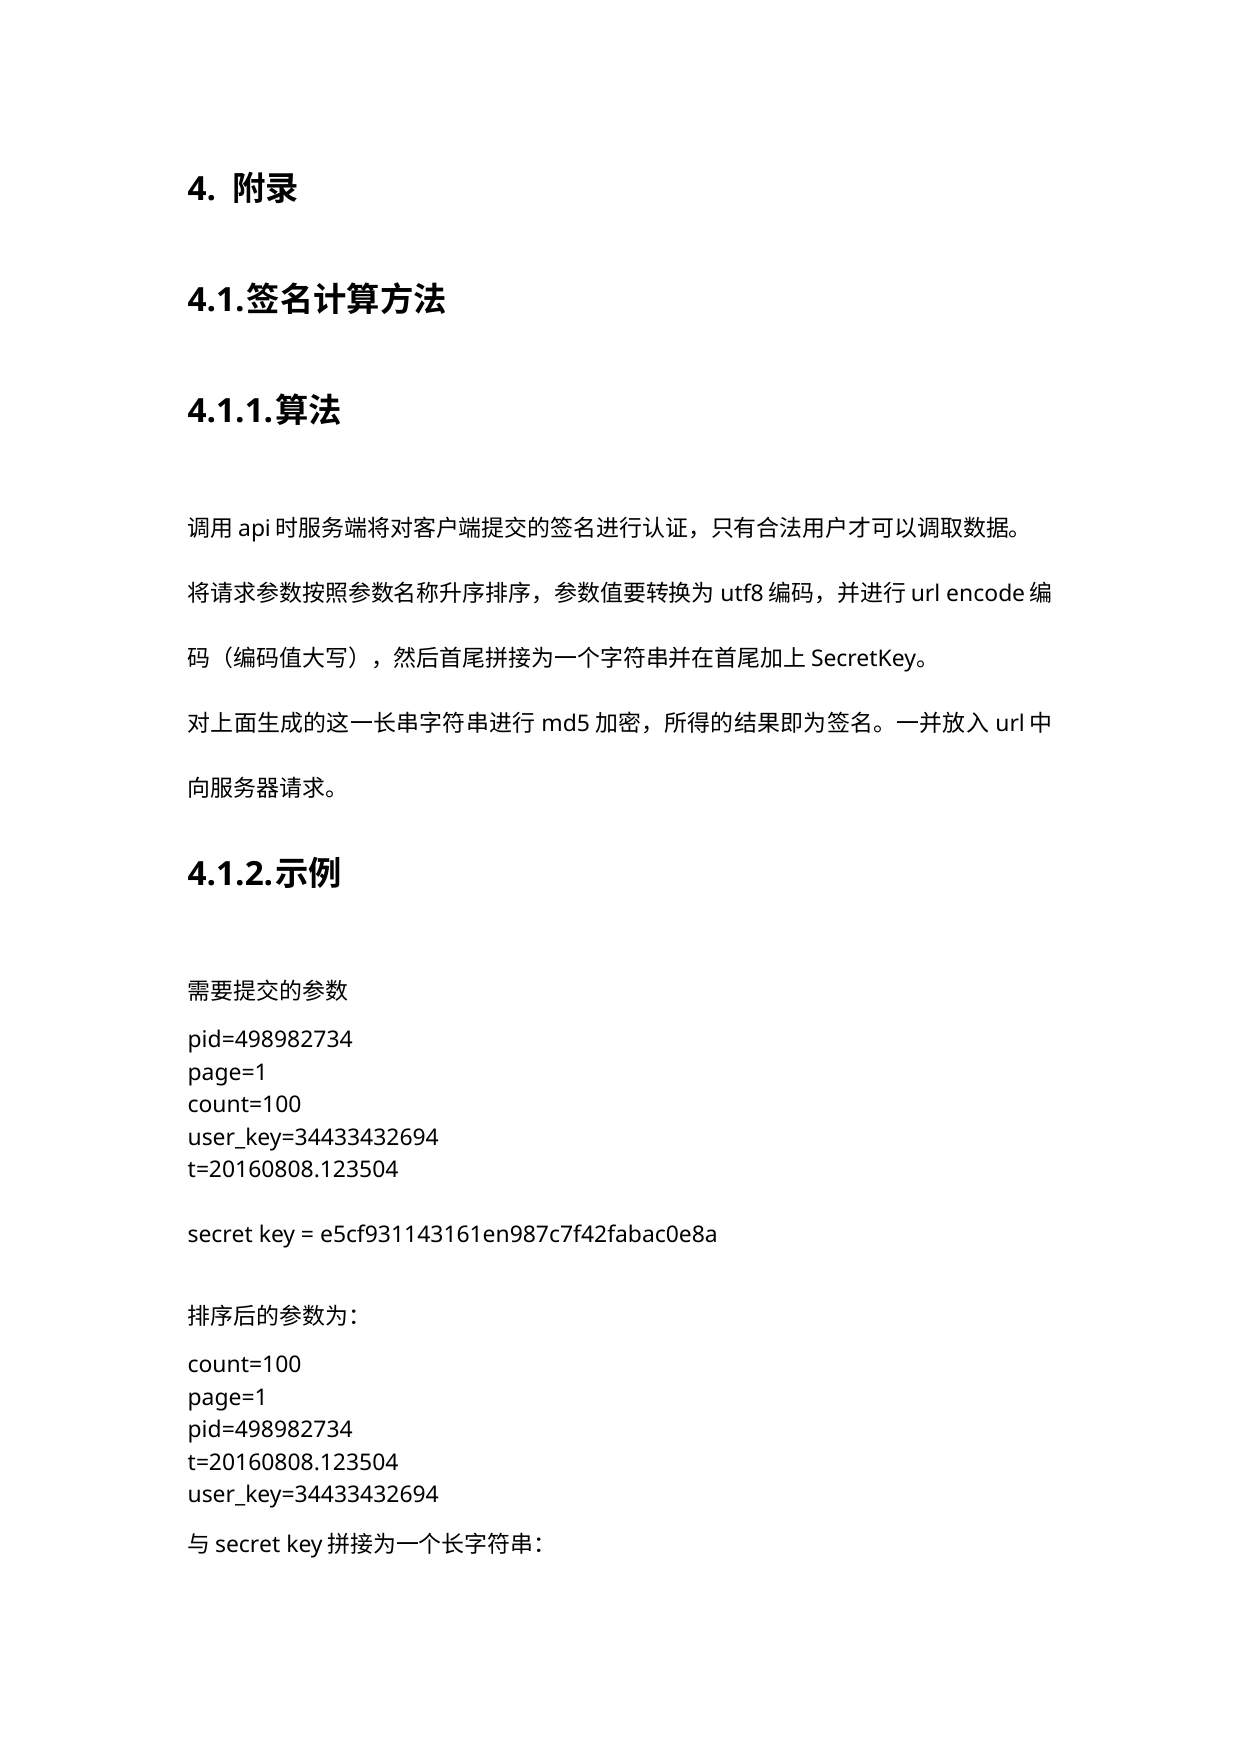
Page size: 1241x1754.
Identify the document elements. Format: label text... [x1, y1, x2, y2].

text 调用api时服务端将对客户端提交的签名进行认证，只有合法用户才可以调取数据。 [187, 494, 1053, 559]
text count=100 [187, 1087, 1053, 1120]
text 需要提交的参数 [187, 957, 1053, 1022]
text t=20160808.123504 [187, 1152, 1053, 1185]
text pid=498982734 [187, 1022, 1053, 1055]
text 对上面生成的这一长串字符串进行md5加密，所得的结果即为签名。一并放入url中向服务器请求。 [187, 689, 1053, 819]
subtitle 示例 [187, 847, 1053, 895]
subtitle 附录 [187, 162, 1053, 210]
text t=20160808.123504 [187, 1445, 1053, 1477]
text user_key=34433432694 [187, 1120, 1053, 1152]
text pid=498982734 [187, 1412, 1053, 1445]
text count=100 [187, 1347, 1053, 1380]
text user_key=34433432694 [187, 1477, 1053, 1510]
text 排序后的参数为： [187, 1282, 1053, 1347]
subtitle 签名计算方法 [187, 273, 1053, 321]
text 与secret key拼接为一个长字符串： [187, 1510, 1053, 1575]
text secret key = e5cf931143161en987c7f42fabac0e8a [187, 1217, 1053, 1250]
text page=1 [187, 1380, 1053, 1412]
text page=1 [187, 1055, 1053, 1087]
text 将请求参数按照参数名称升序排序，参数值要转换为utf8编码，并进行url encode编码（编码值大写），然后首尾拼接为一个字符串并在首尾加上SecretKey。 [187, 559, 1053, 689]
subtitle 算法 [187, 384, 1053, 432]
